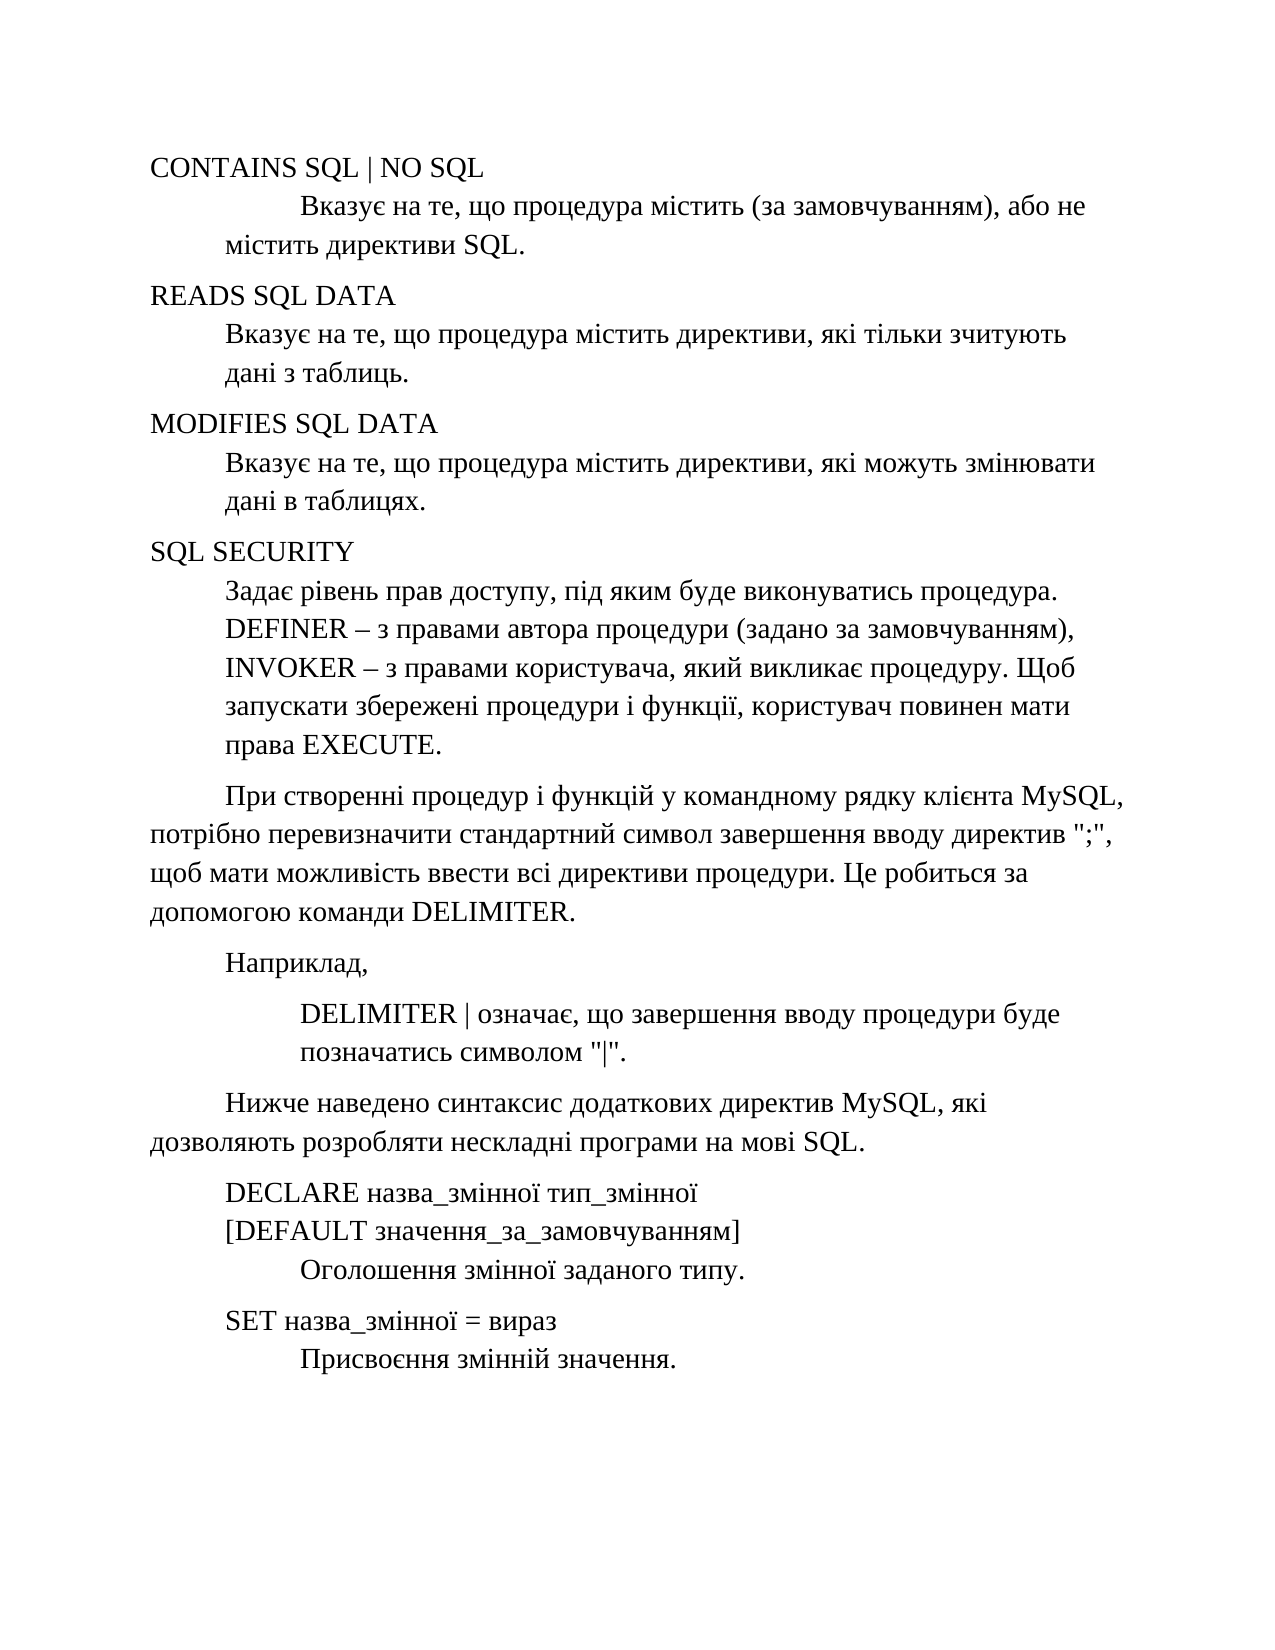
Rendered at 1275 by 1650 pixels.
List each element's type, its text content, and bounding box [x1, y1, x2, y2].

text Нижче наведено синтаксис додаткових директив MySQL, які дозволяють розробляти нескладні програми на мові SQL. [150, 1085, 1125, 1157]
text DELIMITER | означає, що завершення вводу процедури буде позначатись символом "|". [300, 996, 1125, 1068]
text MODIFIES SQL DATA [150, 406, 1125, 440]
text [DEFAULT значення_за_замовчуванням] [150, 1213, 1125, 1247]
text Наприклад, [150, 945, 1125, 978]
text Вказує на те, що процедура містить директиви, які тільки зчитують дані з таблиць. [225, 317, 1125, 389]
text Вказує на те, що процедура містить директиви, які можуть змінювати дані в таблицях. [225, 445, 1125, 517]
text SQL SECURITY [150, 534, 1125, 568]
text CONTAINS SQL | NO SQL [150, 150, 1125, 183]
text Вказує на те, що процедура містить (за замовчуванням), або не містить директиви SQL. [225, 188, 1125, 261]
text READS SQL DATA [150, 278, 1125, 312]
text Оголошення змінної заданого типу. [225, 1252, 1125, 1286]
text Присвоєння змінній значення. [225, 1342, 1125, 1375]
text DECLARE назва_змінної тип_змінної [150, 1175, 1125, 1208]
text Задає рівень прав доступу, під яким буде виконуватись процедура. DEFINER – з правами автора процедури (задано за замовчуванням), INVOKER – з правами користувача, який викликає процедуру. Щоб запускати збережені процедури і функції, користувач повинен мати права EXECUTE. [225, 573, 1125, 761]
text При створенні процедур і функцій у командному рядку клієнта MySQL, потрібно перевизначити стандартний символ завершення вводу директив ";", щоб мати можливість ввести всі директиви процедури. Це робиться за допомогою команди DELIMITER. [150, 778, 1125, 927]
text SET назва_змінної = вираз [150, 1303, 1125, 1337]
